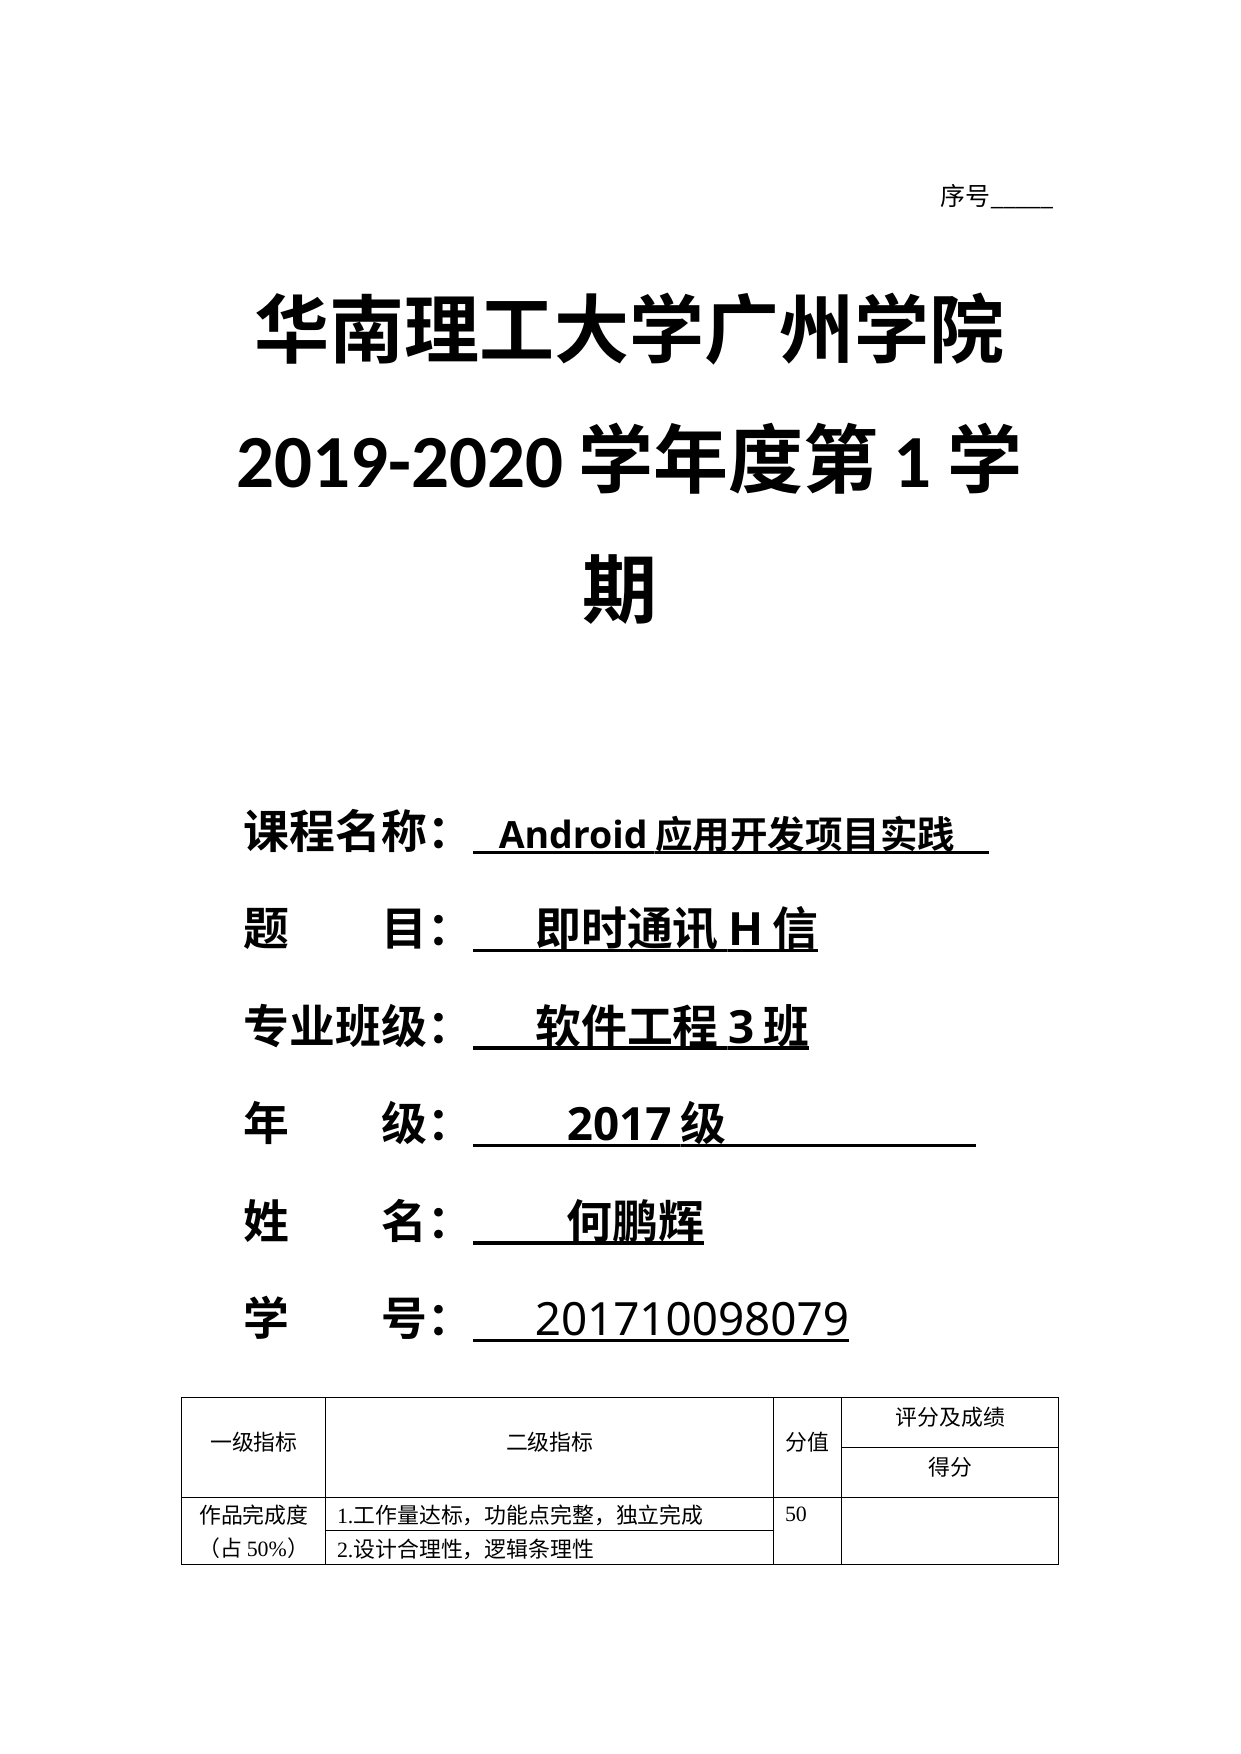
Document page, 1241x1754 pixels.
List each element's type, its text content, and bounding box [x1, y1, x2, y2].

table_cell 1.工作量达标，功能点完整，独立完成 [326, 1498, 773, 1530]
table_cell [842, 1498, 1058, 1564]
table_header 分值 [774, 1398, 841, 1497]
text 华南理工大学广州学院 [187, 259, 1053, 389]
text 学 号： 201710098079 [187, 1267, 1053, 1364]
text 题 目： 即时通讯H信 [187, 877, 1053, 974]
table_header 评分及成绩 [842, 1398, 1058, 1447]
text 序号_____ [187, 162, 1053, 227]
text 课程名称： Android应用开发项目实践 [187, 779, 1053, 877]
table_cell 得分 [842, 1448, 1058, 1497]
table_cell 作品完成度 （占50%） [182, 1498, 325, 1564]
text 2019-2020学年度第1学期 [187, 389, 1053, 649]
table_cell 2.设计合理性，逻辑条理性 [326, 1531, 773, 1564]
table_header 一级指标 [182, 1398, 325, 1497]
text 年 级： 2017级 [187, 1072, 1053, 1169]
table_cell 50 [774, 1498, 841, 1564]
text 专业班级： 软件工程3班 [187, 974, 1053, 1072]
text 姓 名： 何鹏辉 [187, 1169, 1053, 1267]
table_header 二级指标 [326, 1398, 773, 1497]
